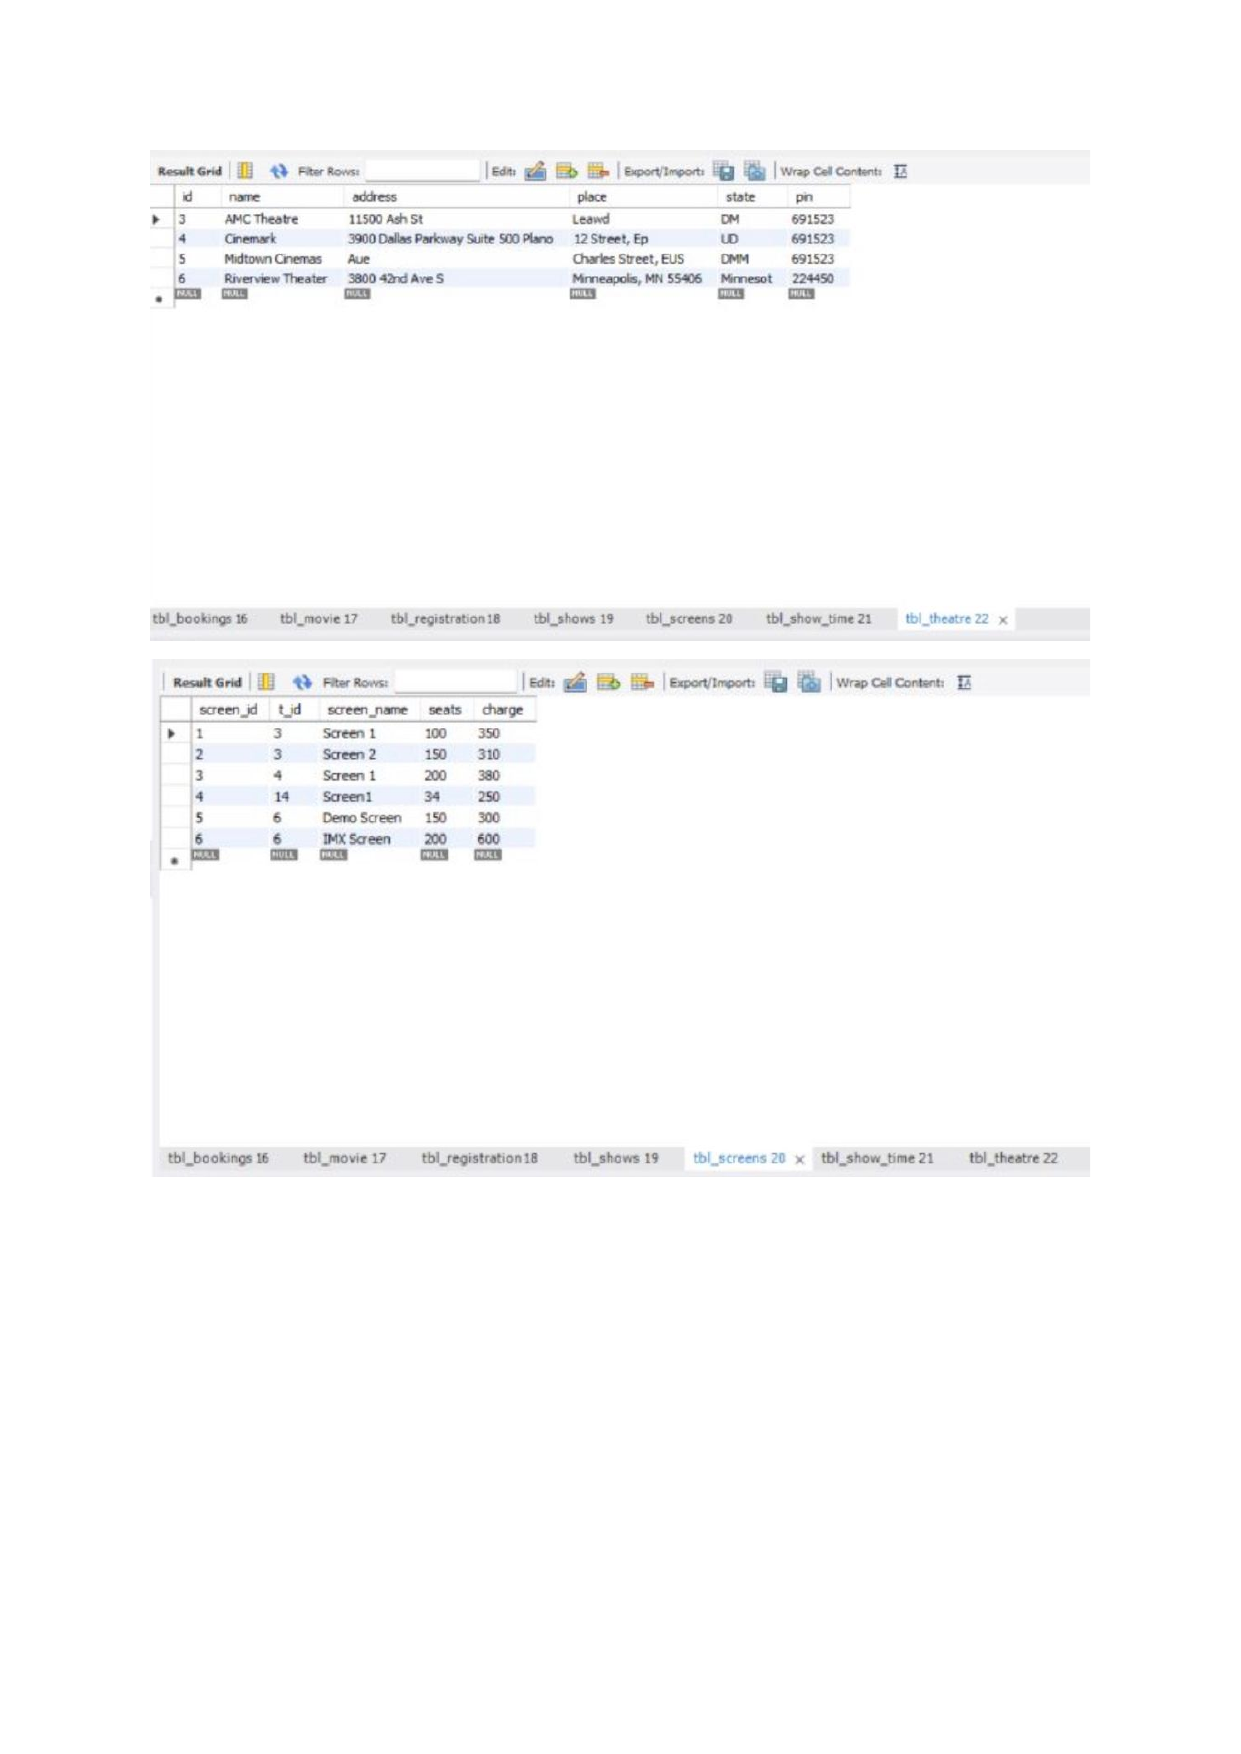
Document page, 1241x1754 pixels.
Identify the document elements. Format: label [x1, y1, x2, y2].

picture [150, 659, 1091, 1177]
picture [150, 150, 1091, 641]
